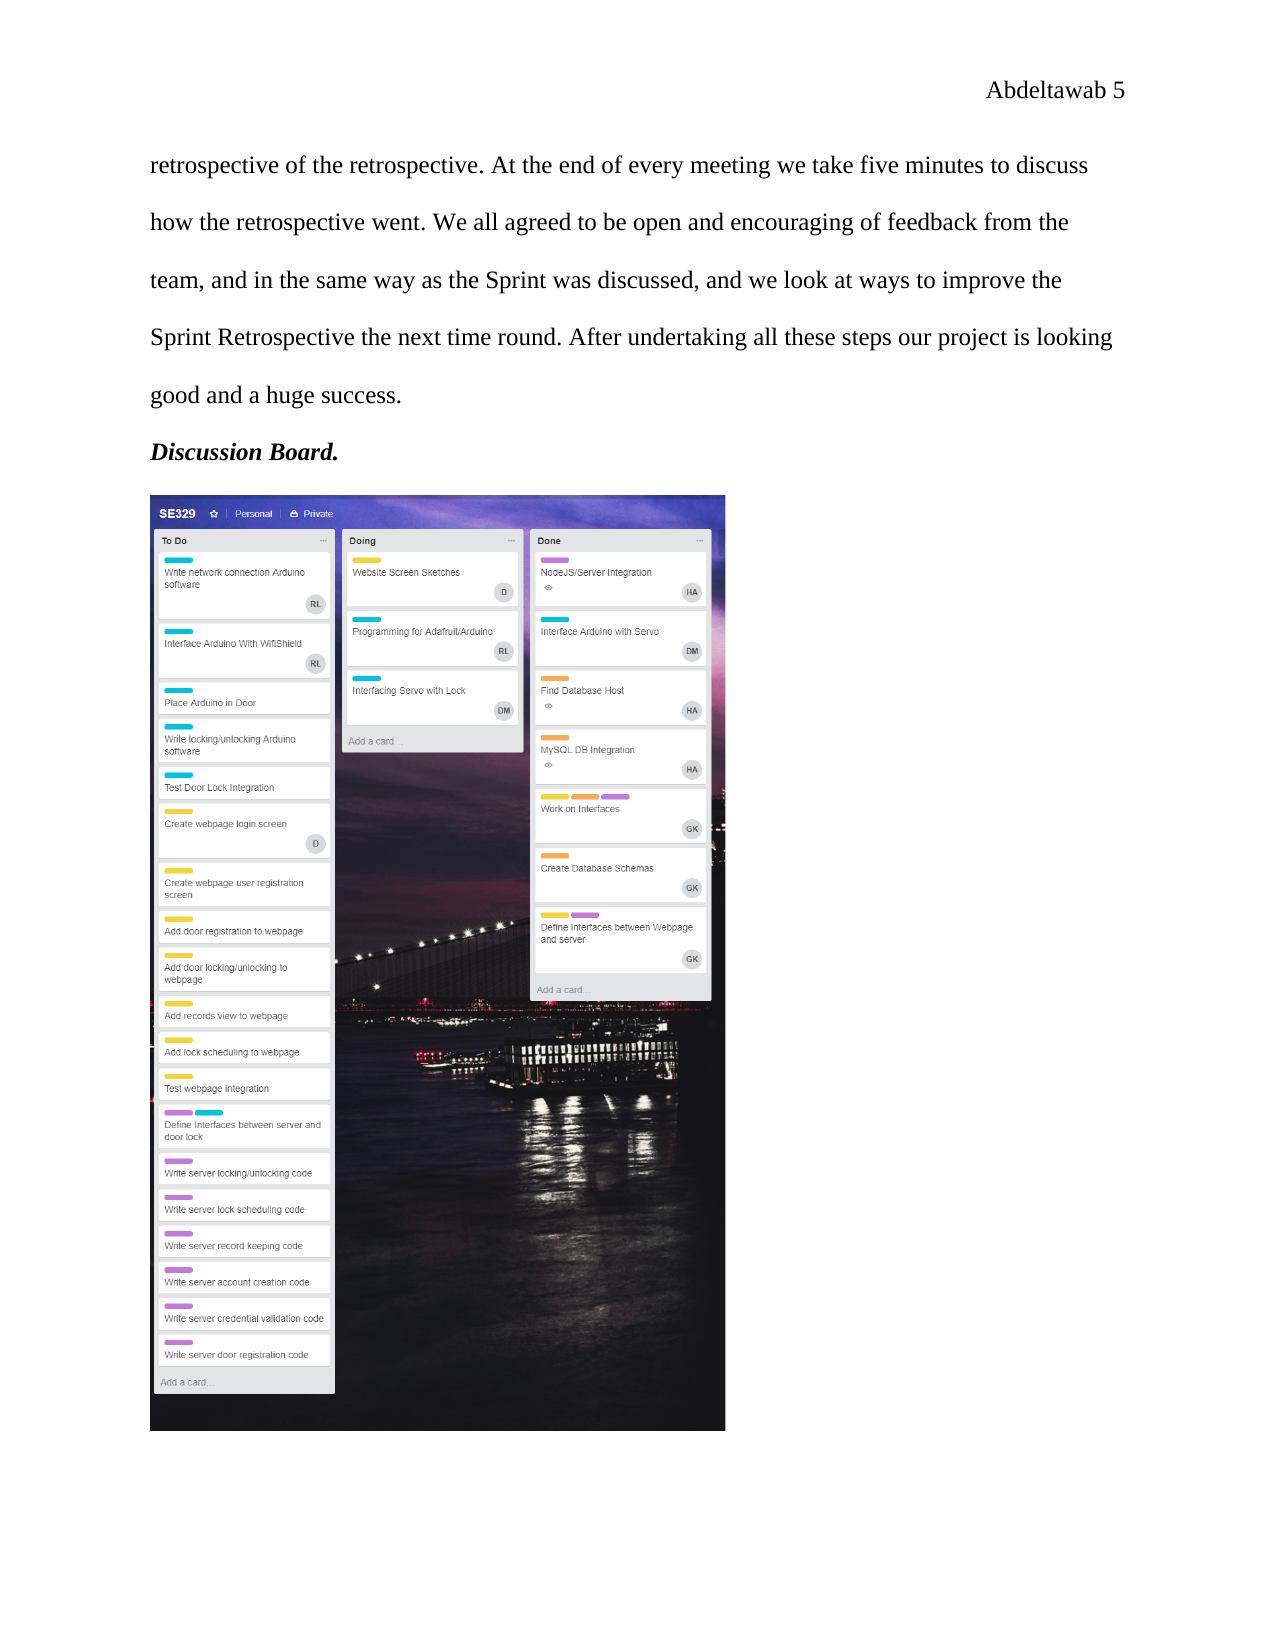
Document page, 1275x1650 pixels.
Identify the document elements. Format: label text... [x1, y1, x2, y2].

picture [150, 495, 726, 1431]
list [150, 150, 1125, 409]
list Discussion Board. [150, 437, 1125, 466]
